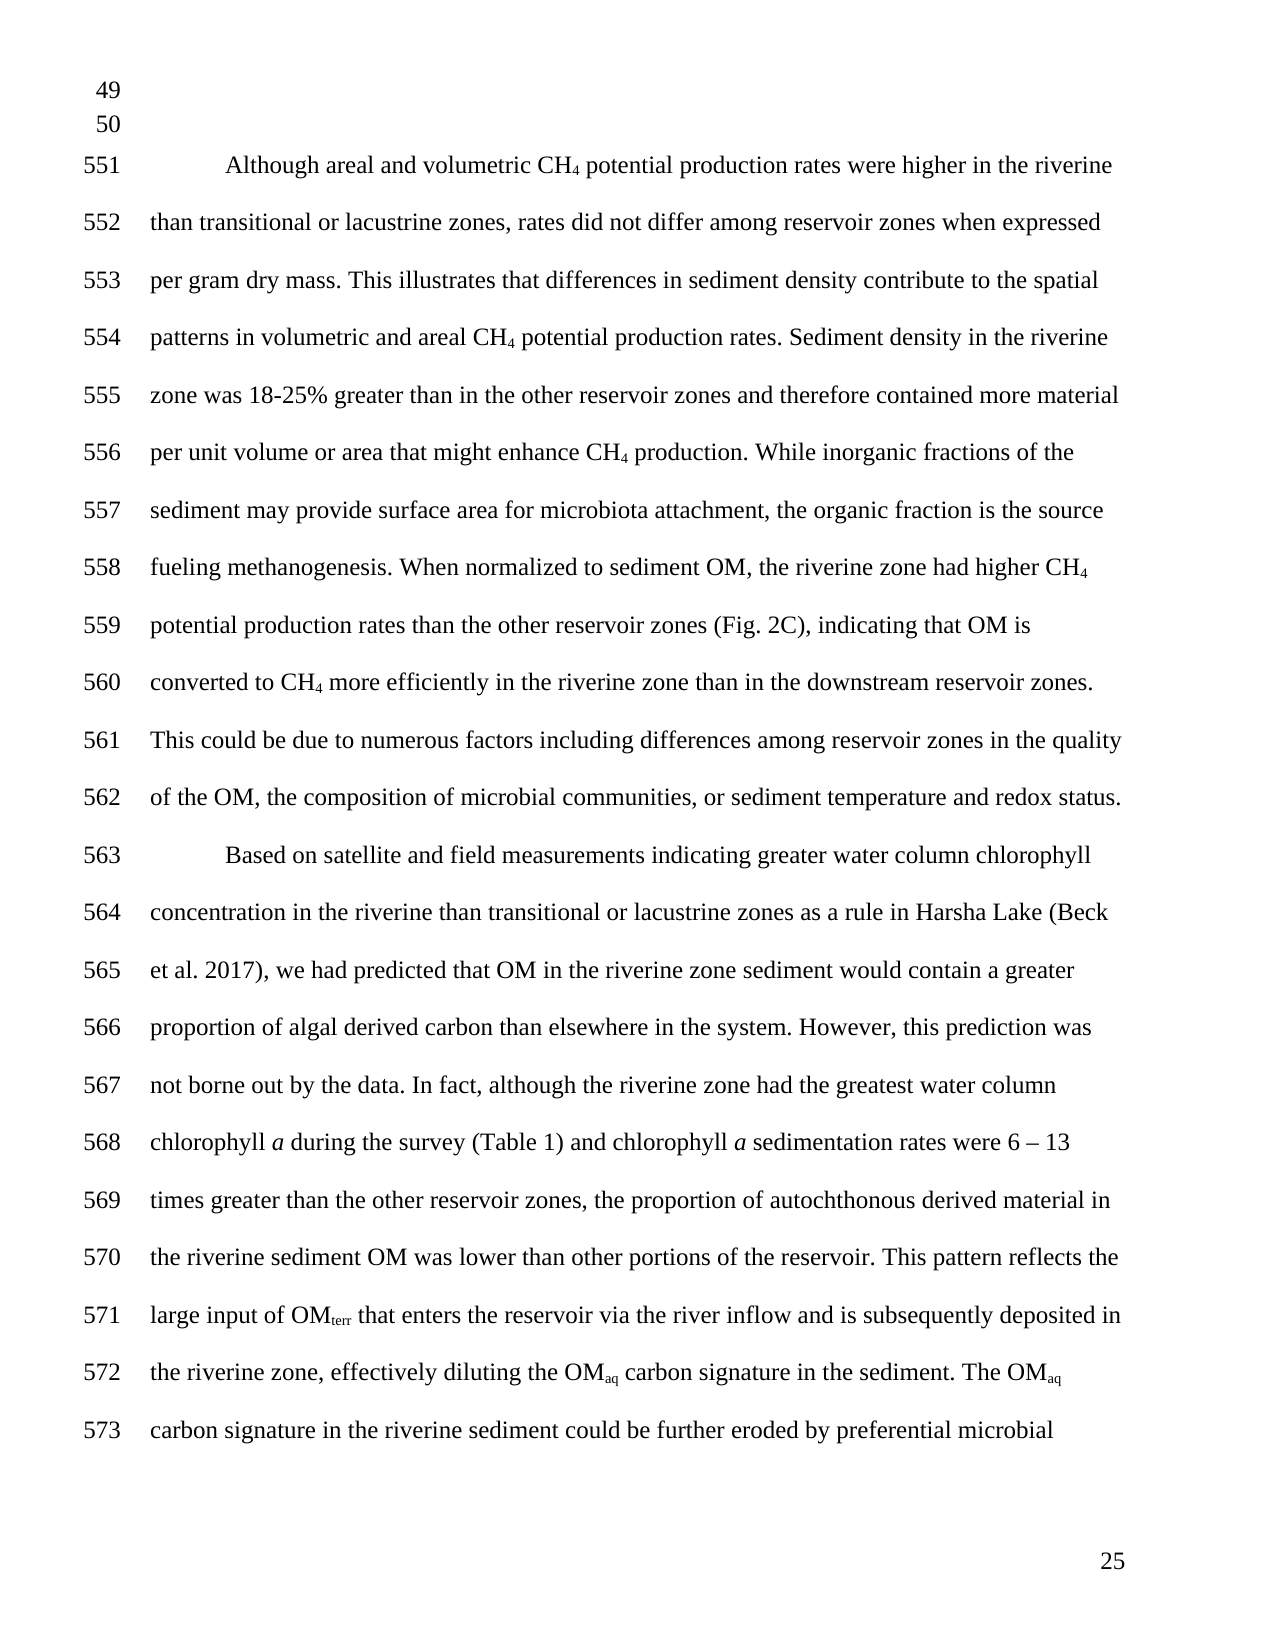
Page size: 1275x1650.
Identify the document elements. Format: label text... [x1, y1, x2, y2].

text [150, 840, 1125, 1444]
text Although areal and volumetric CH4 potential production rates were higher in the riverine than transitional or lacustrine zones, rates did not differ among reservoir zones when expressed per gram dry mass. This illustrates that differences in sediment density contribute to the spatial patterns in volumetric and areal CH4 potential production rates. Sediment density in the riverine zone was 18-25% greater than in the other reservoir zones and therefore contained more material per unit volume or area that might enhance CH4 production. While inorganic fractions of the sediment may provide surface area for microbiota attachment, the organic fraction is the source fueling methanogenesis. When normalized to sediment OM, the riverine zone had higher CH4 potential production rates than the other reservoir zones (Fig. 2C), indicating that OM is converted to CH4 more efficiently in the riverine zone than in the downstream reservoir zones. This could be due to numerous factors including differences among reservoir zones in the quality of the OM, the composition of microbial communities, or sediment temperature and redox status. [150, 150, 1125, 811]
